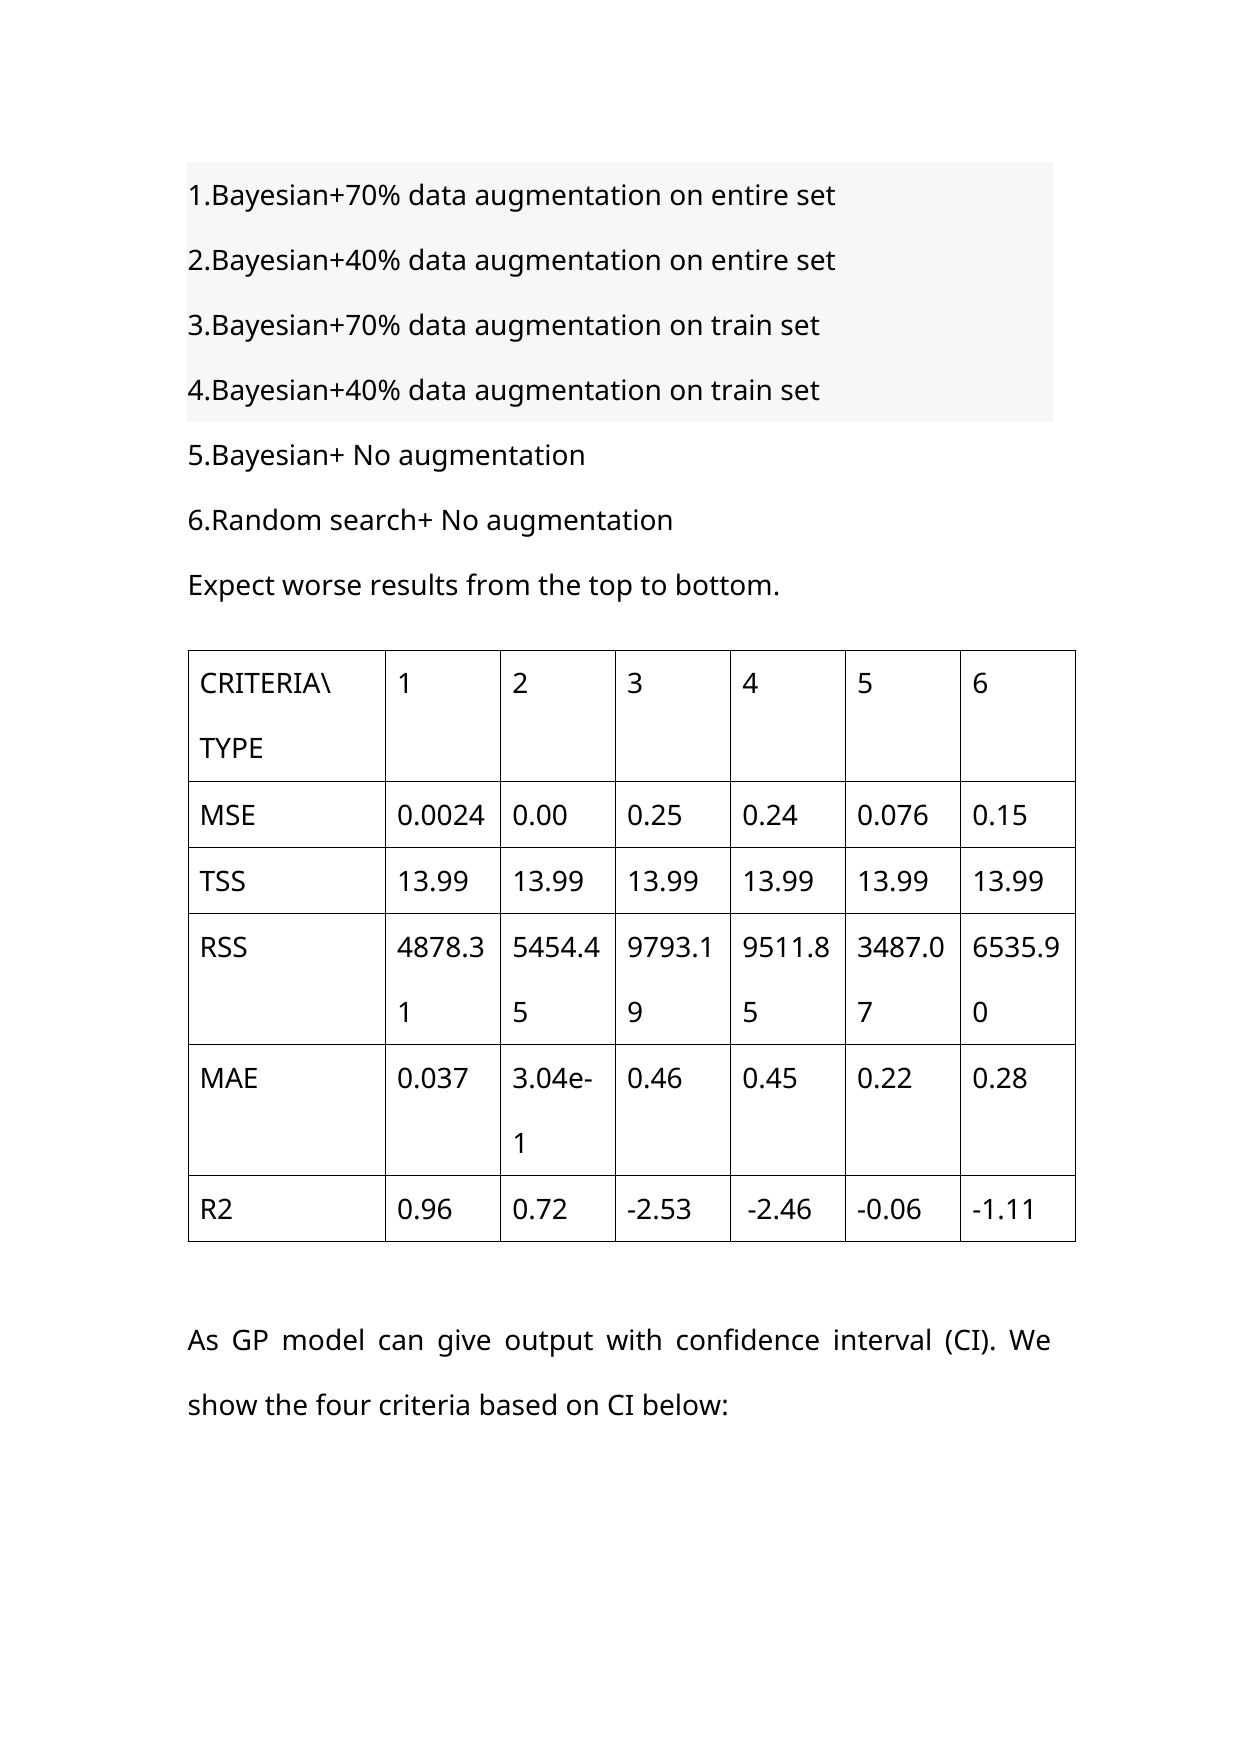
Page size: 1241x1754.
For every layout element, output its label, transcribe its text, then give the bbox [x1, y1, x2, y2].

table_cell 13.99 [846, 848, 960, 913]
table_cell 13.99 [961, 848, 1075, 913]
text 3.Bayesian+70% data augmentation on train set [187, 292, 1053, 357]
table_cell 0.28 [961, 1045, 1075, 1175]
table_cell 0.00 [501, 782, 615, 847]
table_cell 0.46 [616, 1045, 730, 1175]
table_cell 0.22 [846, 1045, 960, 1175]
text Expect worse results from the top to bottom. [187, 552, 1053, 617]
table_cell RSS [189, 914, 385, 1044]
table_cell 0.72 [501, 1176, 615, 1241]
table_header 6 [961, 651, 1075, 781]
table_cell 0.24 [731, 782, 845, 847]
table_cell MAE [189, 1045, 385, 1175]
text 5.Bayesian+ No augmentation [187, 422, 1053, 487]
text 2.Bayesian+40% data augmentation on entire set [187, 227, 1053, 292]
table_cell -2.46 [731, 1176, 845, 1241]
table_cell -2.53 [616, 1176, 730, 1241]
table_cell 0.037 [386, 1045, 500, 1175]
table_cell R2 [189, 1176, 385, 1241]
table_cell 13.99 [501, 848, 615, 913]
table_cell 0.45 [731, 1045, 845, 1175]
table_cell 13.99 [616, 848, 730, 913]
text 1.Bayesian+70% data augmentation on entire set [187, 162, 1053, 227]
table_header 5 [846, 651, 960, 781]
table_cell 0.076 [846, 782, 960, 847]
table_cell 4878.31 [386, 914, 500, 1044]
table_cell 0.25 [616, 782, 730, 847]
text As GP model can give output with confidence interval (CI). We show the four criteria based on CI below: [187, 1307, 1053, 1437]
table_cell 13.99 [386, 848, 500, 913]
table_cell -1.11 [961, 1176, 1075, 1241]
table_cell 3487.07 [846, 914, 960, 1044]
table_header 4 [731, 651, 845, 781]
table_cell MSE [189, 782, 385, 847]
table_cell 0.0024 [386, 782, 500, 847]
table_cell 6535.90 [961, 914, 1075, 1044]
table_header 1 [386, 651, 500, 781]
text 4.Bayesian+40% data augmentation on train set [187, 357, 1053, 422]
table_cell 13.99 [731, 848, 845, 913]
table_cell 9511.85 [731, 914, 845, 1044]
text 6.Random search+ No augmentation [187, 487, 1053, 552]
table_cell 9793.19 [616, 914, 730, 1044]
table_cell TSS [189, 848, 385, 913]
table_cell 0.15 [961, 782, 1075, 847]
table_cell 0.96 [386, 1176, 500, 1241]
table_cell 3.04e-1 [501, 1045, 615, 1175]
table_cell -0.06 [846, 1176, 960, 1241]
table_header 2 [501, 651, 615, 781]
table_cell 5454.45 [501, 914, 615, 1044]
table_header CRITERIA\TYPE [189, 651, 385, 781]
table_header 3 [616, 651, 730, 781]
